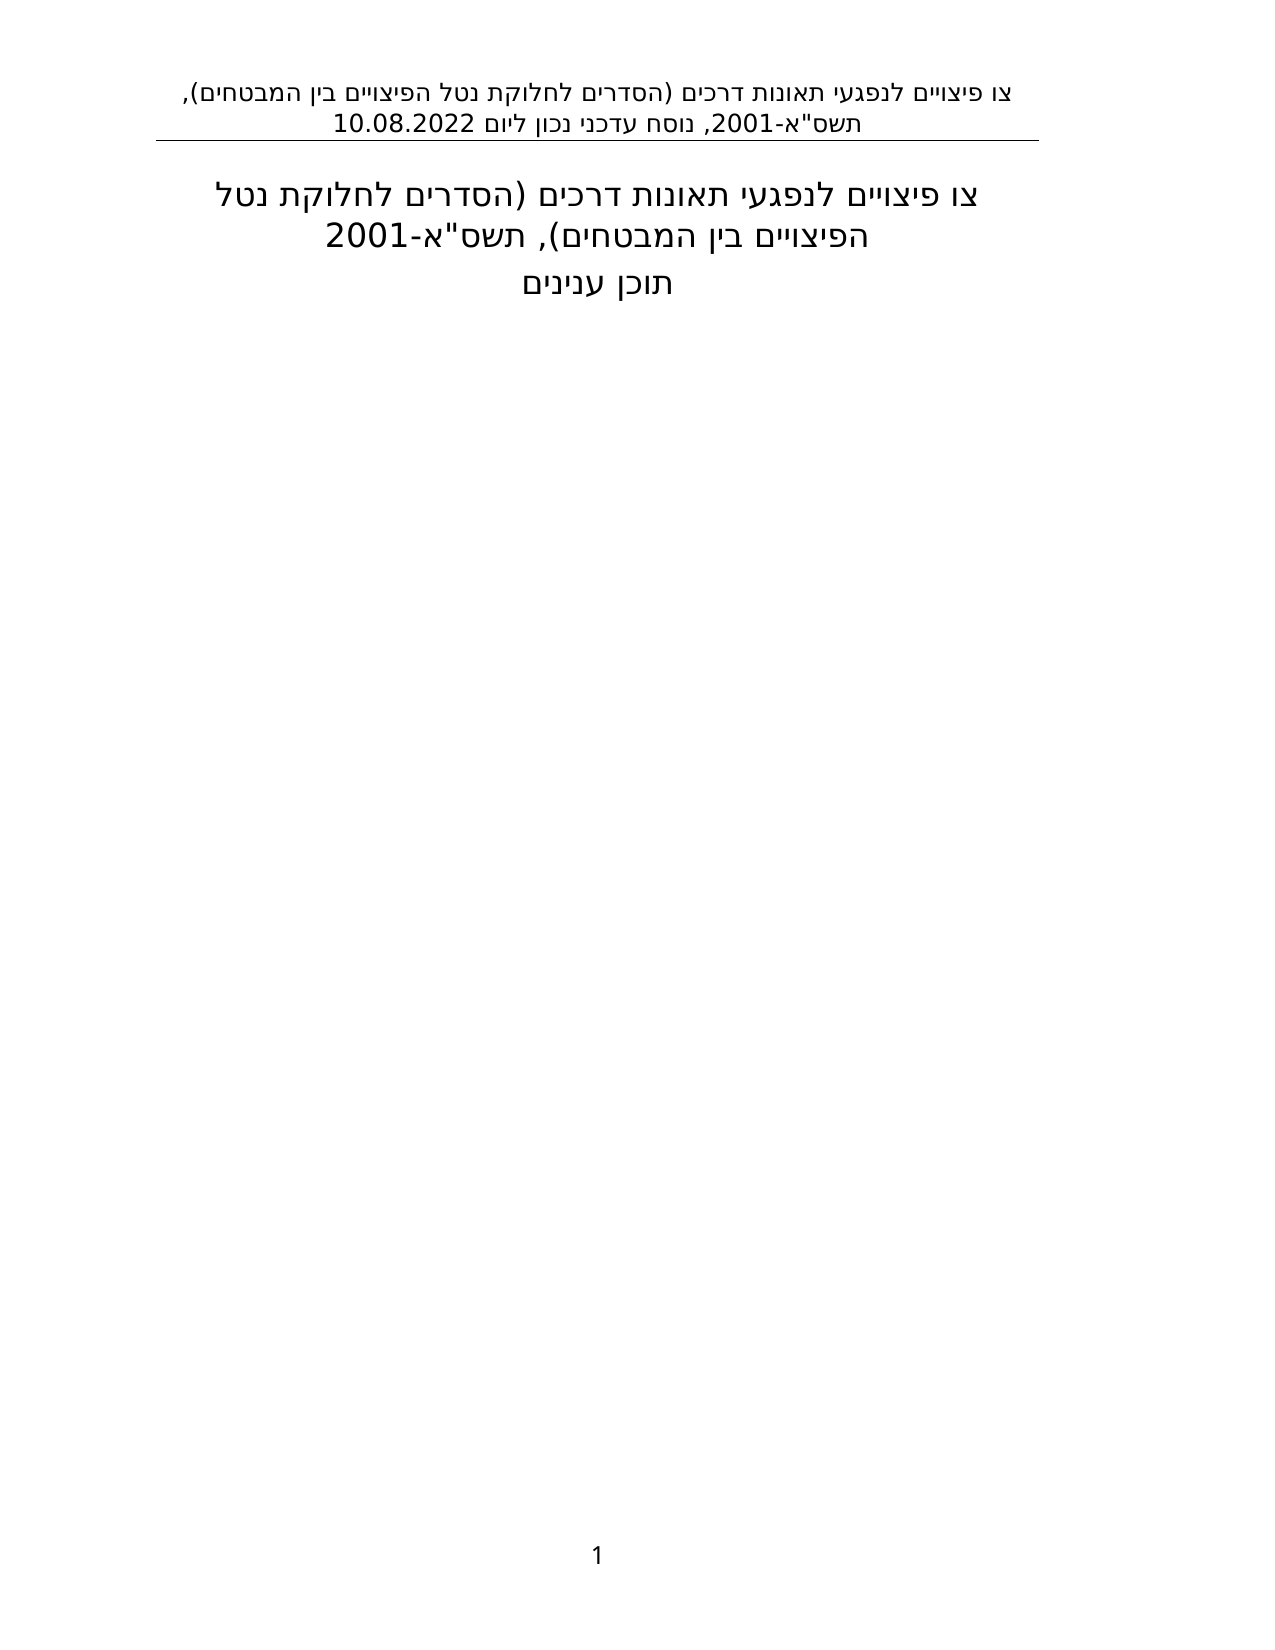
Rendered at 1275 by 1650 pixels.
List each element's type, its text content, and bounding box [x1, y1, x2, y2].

text תוכן ענינים [156, 270, 1039, 308]
text צו פיצויים לנפגעי תאונות דרכים (הסדרים לחלוקת נטל הפיצויים בין המבטחים), תשס"א-2001 [156, 182, 1039, 261]
